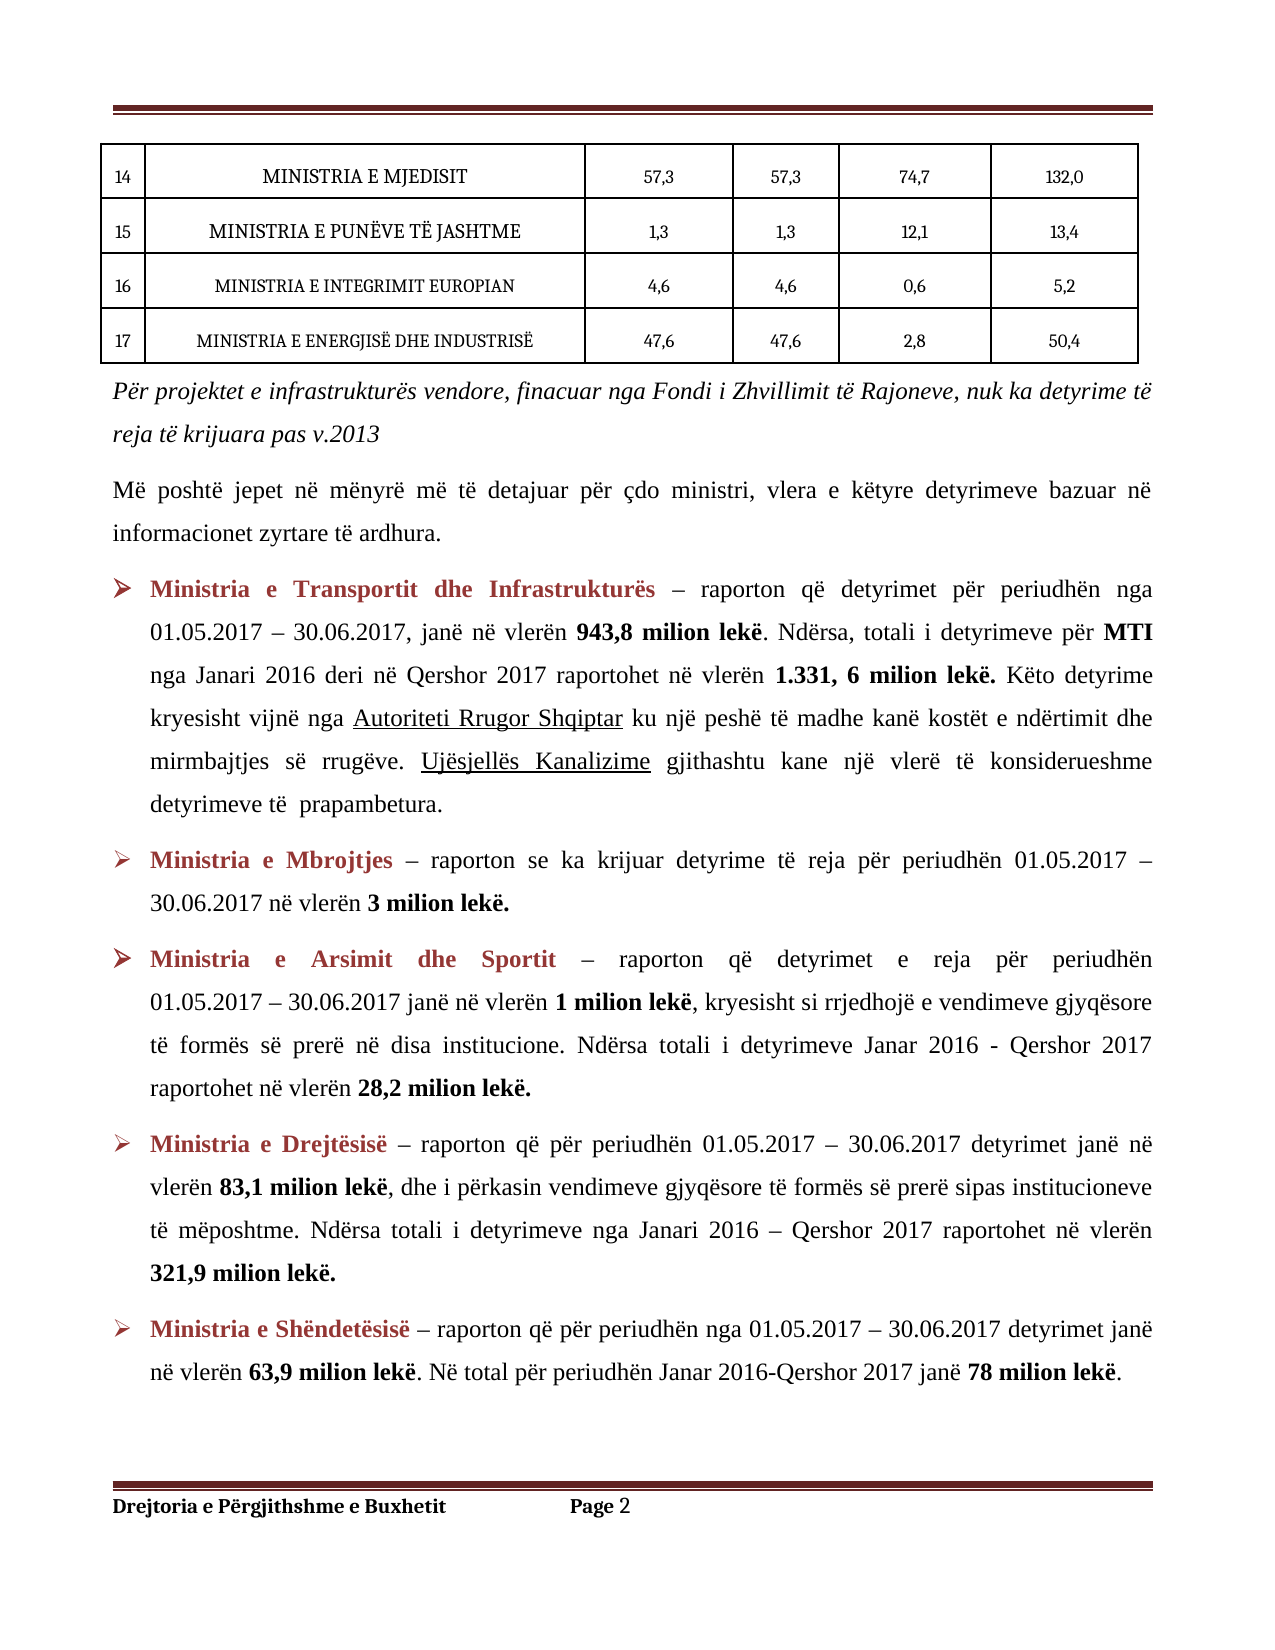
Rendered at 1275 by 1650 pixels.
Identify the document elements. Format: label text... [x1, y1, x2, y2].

table_cell MINISTRIA E INTEGRIMIT EUROPIAN [146, 254, 584, 307]
table_cell 13,4 [992, 199, 1137, 252]
table_cell 74,7 [840, 145, 990, 197]
table_cell 12,1 [840, 199, 990, 252]
table_cell 15 [102, 199, 144, 252]
table_cell 57,3 [734, 145, 838, 197]
table_cell 16 [102, 254, 144, 307]
table_cell 47,6 [734, 309, 838, 362]
table_cell 4,6 [734, 254, 838, 307]
list Ministria e Drejtësisë – raporton që për periudhën 01.05.2017 – 30.06.2017 detyrimet janë në vlerën 83,1 milion lekë, dhe i përkasin vendimeve gjyqësore të formës së prerë sipas institucioneve të mëposhtme. Ndërsa totali i detyrimeve nga Janari 2016 – Qershor 2017 raportohet në vlerën 321,9 milion lekë. [112, 1129, 1153, 1287]
table_cell 1,3 [586, 199, 732, 252]
table_cell 5,2 [992, 254, 1137, 307]
table_cell 4,6 [586, 254, 732, 307]
table_cell 14 [102, 145, 144, 197]
table_cell 47,6 [586, 309, 732, 362]
table_cell 50,4 [992, 309, 1137, 362]
table_cell 132,0 [992, 145, 1137, 197]
table_cell 57,3 [586, 145, 732, 197]
table_cell MINISTRIA E ENERGJISË DHE INDUSTRISË [146, 309, 584, 362]
table_cell 17 [102, 309, 144, 362]
table_cell 1,3 [734, 199, 838, 252]
table_cell MINISTRIA E PUNËVE TË JASHTME [146, 199, 584, 252]
table_cell MINISTRIA E MJEDISIT [146, 145, 584, 197]
table_cell 0,6 [840, 254, 990, 307]
text Më poshtë jepet në mënyrë më të detajuar për çdo ministri, vlera e këtyre detyrimeve bazuar në informacionet zyrtare të ardhura. [112, 475, 1153, 547]
table_cell 2,8 [840, 309, 990, 362]
text Për projektet e infrastrukturës vendore, finacuar nga Fondi i Zhvillimit të Rajoneve, nuk ka detyrime të reja të krijuara pas v.2013 [112, 376, 1153, 448]
list Ministria e Shëndetësisë – raporton që për periudhën nga 01.05.2017 – 30.06.2017 detyrimet janë në vlerën 63,9 milion lekë. Në total për periudhën Janar 2016-Qershor 2017 janë 78 milion lekë. [112, 1314, 1153, 1386]
list Ministria e Transportit dhe Infrastrukturës – raporton që detyrimet për periudhën nga 01.05.2017 – 30.06.2017, janë në vlerën 943,8 milion lekë. Ndërsa, totali i detyrimeve për MTI nga Janari 2016 deri në Qershor 2017 raportohet në vlerën 1.331, 6 milion lekë. Këto detyrime kryesisht vijnë nga Autoriteti Rrugor Shqiptar ku një peshë të madhe kanë kostët e ndërtimit dhe mirmbajtjes së rrugëve. Ujësjellës Kanalizime gjithashtu kane një vlerë të konsiderueshme detyrimeve të prapambetura. [112, 574, 1153, 818]
list Ministria e Mbrojtjes – raporton se ka krijuar detyrime të reja për periudhën 01.05.2017 – 30.06.2017 në vlerën 3 milion lekë. [112, 845, 1153, 917]
list Ministria e Arsimit dhe Sportit – raporton që detyrimet e reja për periudhën 01.05.2017 – 30.06.2017 janë në vlerën 1 milion lekë, kryesisht si rrjedhojë e vendimeve gjyqësore të formës së prerë në disa institucione. Ndërsa totali i detyrimeve Janar 2016 - Qershor 2017 raportohet në vlerën 28,2 milion lekë. [112, 944, 1153, 1102]
